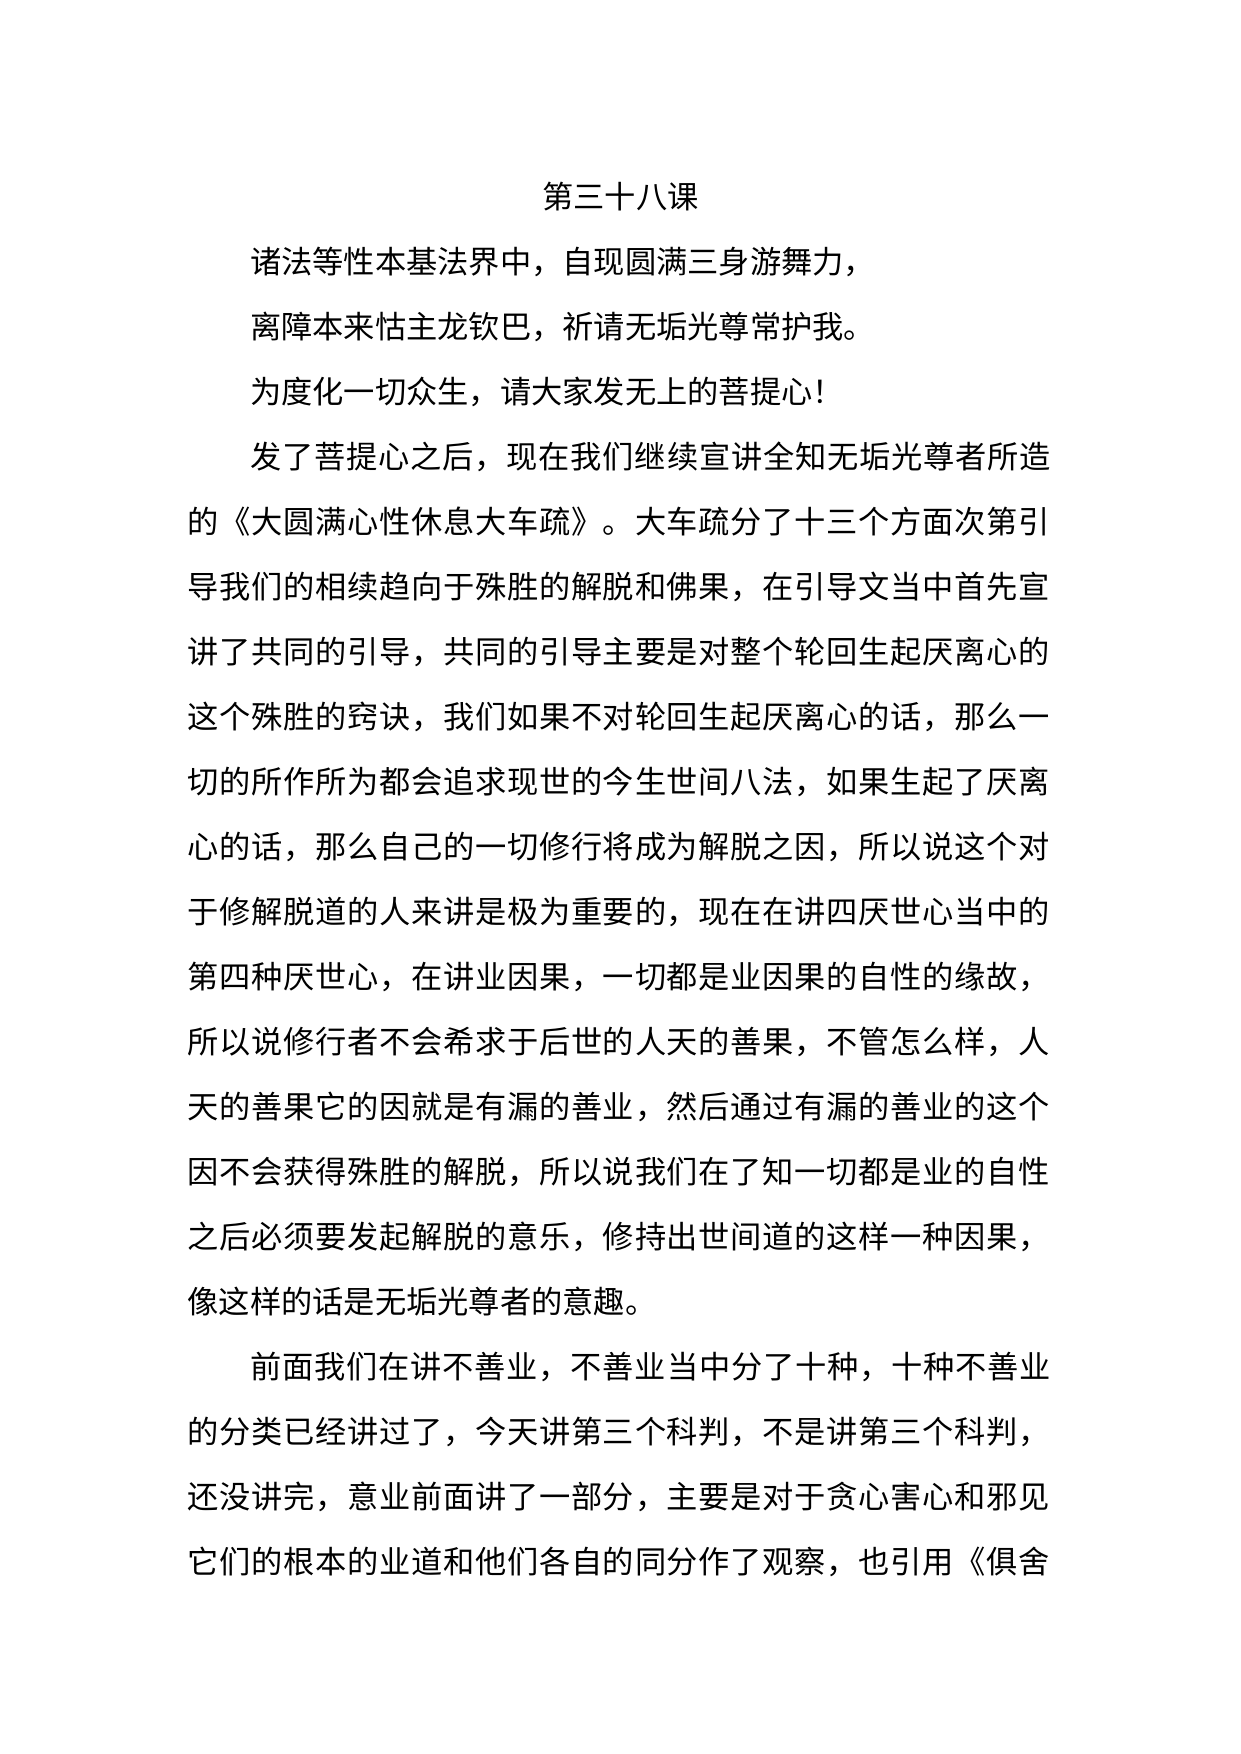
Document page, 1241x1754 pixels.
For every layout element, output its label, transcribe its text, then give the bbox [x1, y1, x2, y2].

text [187, 1332, 1053, 1592]
text 第三十八课 [187, 162, 1053, 227]
text 诸法等性本基法界中，自现圆满三身游舞力， [187, 227, 1053, 292]
text 离障本来怙主龙钦巴，祈请无垢光尊常护我。 [187, 292, 1053, 357]
text 发了菩提心之后，现在我们继续宣讲全知无垢光尊者所造的《大圆满心性休息大车疏》。大车疏分了十三个方面次第引导我们的相续趋向于殊胜的解脱和佛果，在引导文当中首先宣讲了共同的引导，共同的引导主要是对整个轮回生起厌离心的这个殊胜的窍诀，我们如果不对轮回生起厌离心的话，那么一切的所作所为都会追求现世的今生世间八法，如果生起了厌离心的话，那么自己的一切修行将成为解脱之因，所以说这个对于修解脱道的人来讲是极为重要的，现在在讲四厌世心当中的第四种厌世心，在讲业因果，一切都是业因果的自性的缘故，所以说修行者不会希求于后世的人天的善果，不管怎么样，人天的善果它的因就是有漏的善业，然后通过有漏的善业的这个因不会获得殊胜的解脱，所以说我们在了知一切都是业的自性之后必须要发起解脱的意乐，修持出世间道的这样一种因果，像这样的话是无垢光尊者的意趣。 [187, 422, 1053, 1332]
text 为度化一切众生，请大家发无上的菩提心！ [187, 357, 1053, 422]
